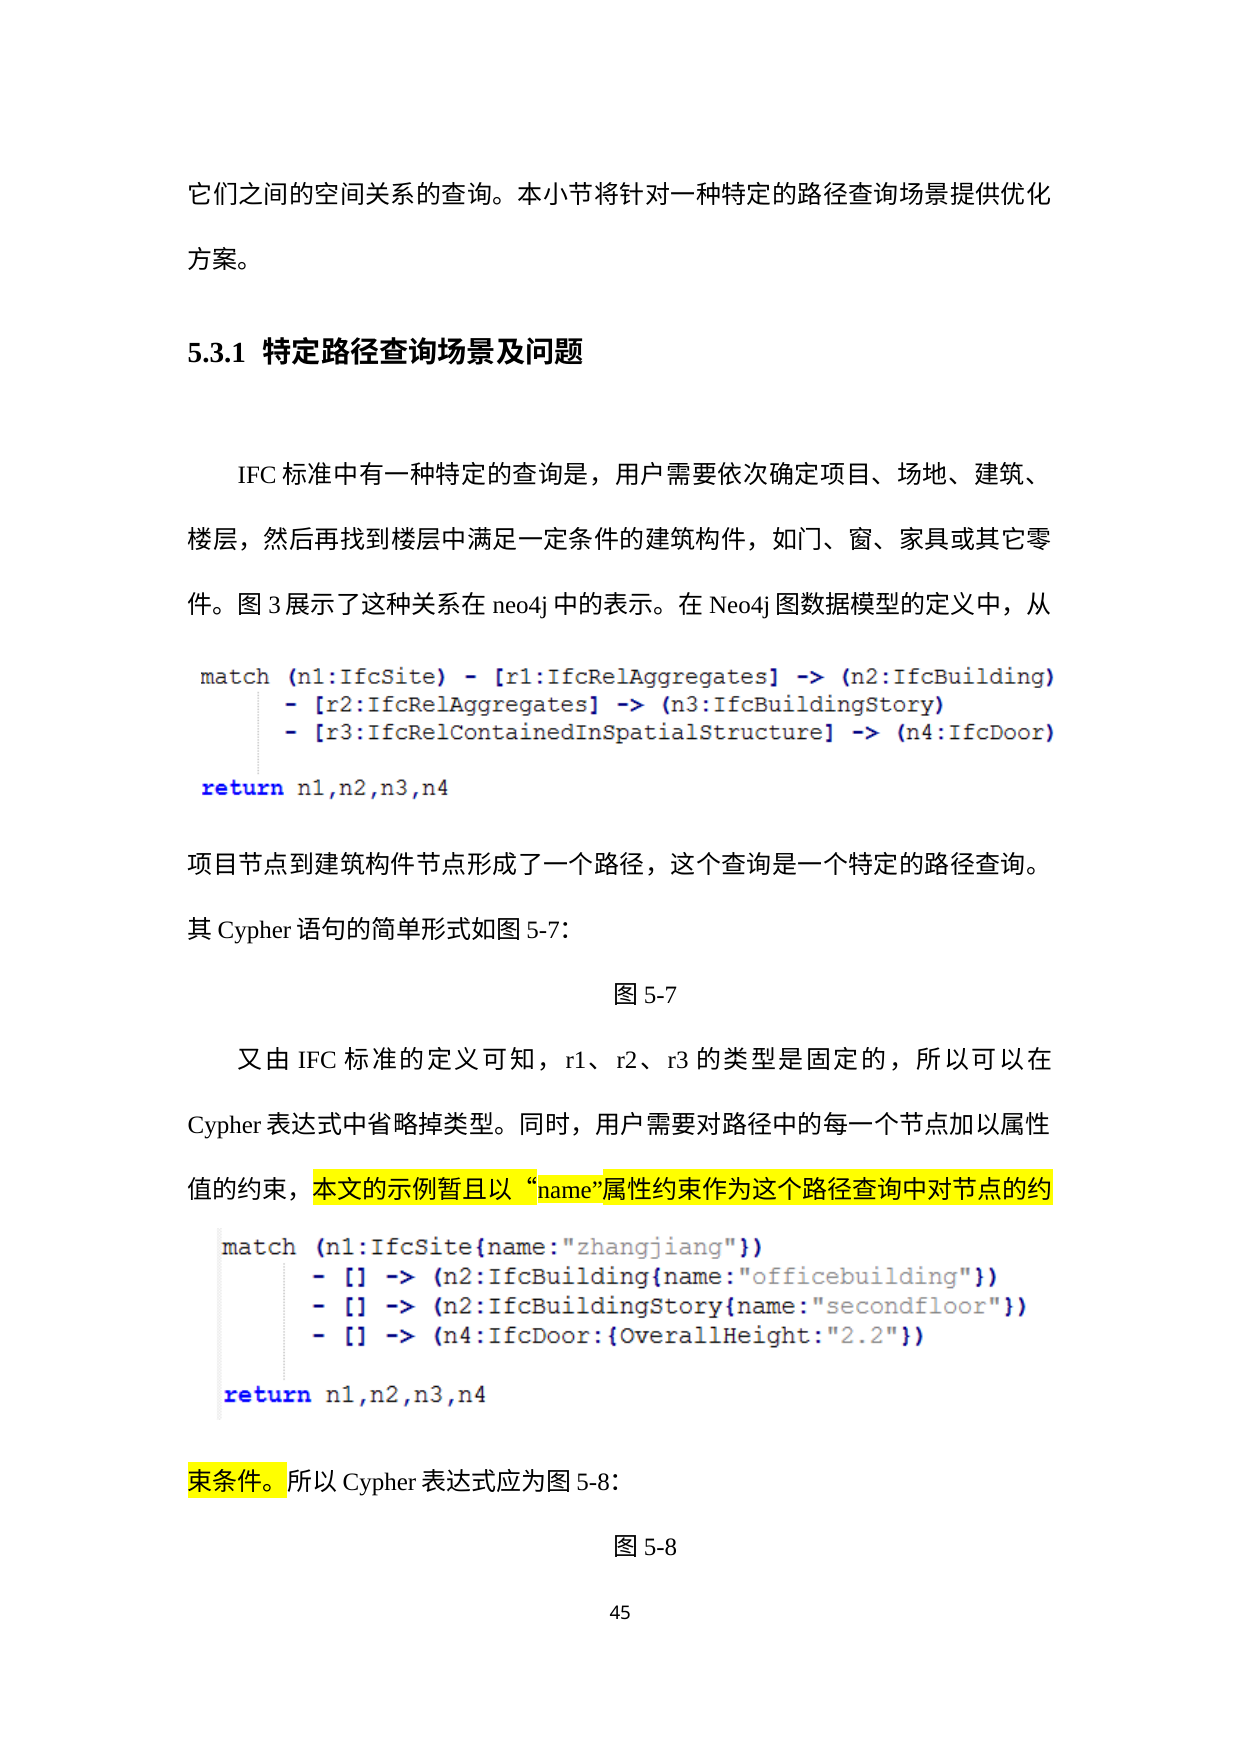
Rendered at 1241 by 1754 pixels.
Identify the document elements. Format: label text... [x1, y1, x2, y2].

picture [216, 1228, 1046, 1420]
text 图5-8 [187, 1512, 1053, 1577]
subtitle 特定路径查询场景及问题 [187, 317, 1053, 382]
text 图5-7 [187, 960, 1053, 1025]
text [187, 160, 1053, 290]
picture [201, 657, 1067, 809]
